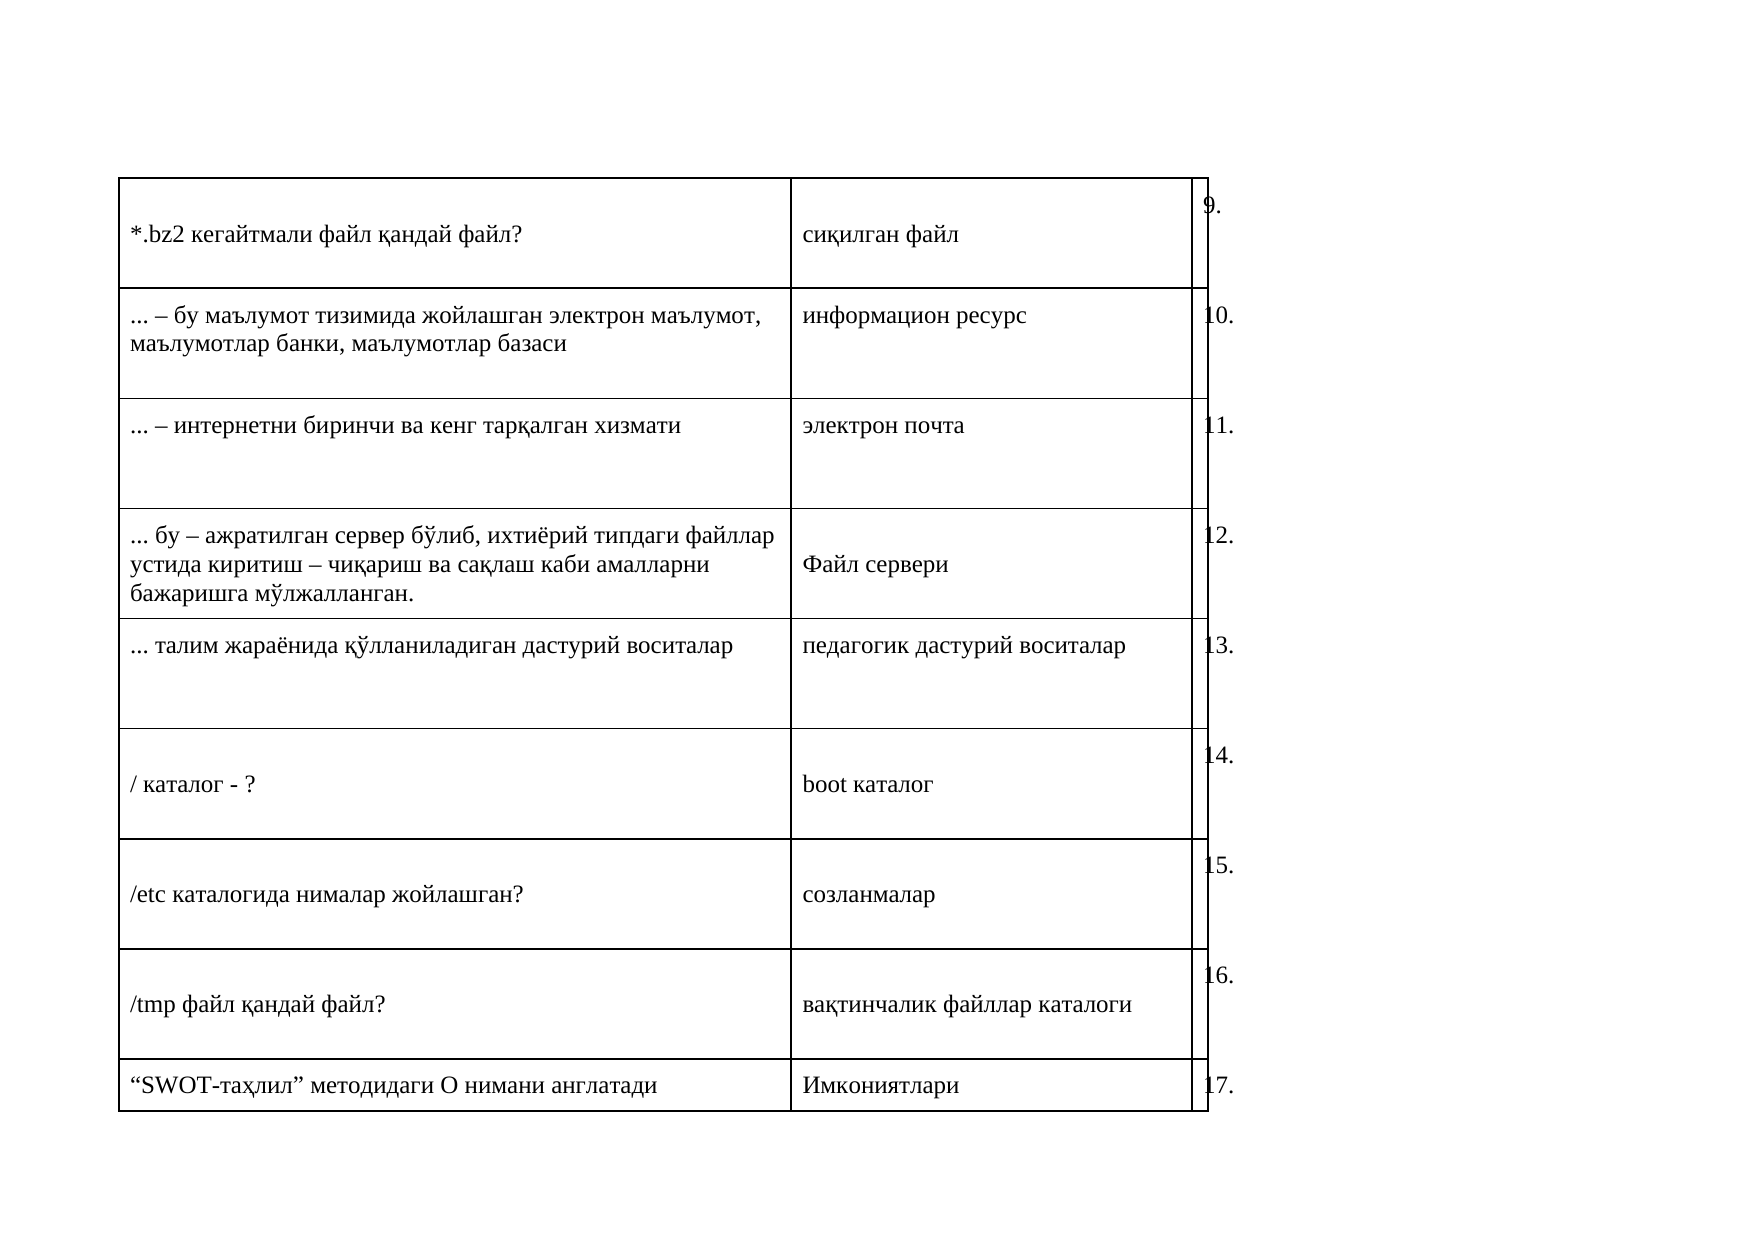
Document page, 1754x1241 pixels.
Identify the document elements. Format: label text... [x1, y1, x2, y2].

table_cell [1193, 509, 1207, 618]
table_cell ... – интернетни биринчи ва кенг тарқалган хизмати [120, 399, 790, 507]
table_cell электрoн пoчтa [792, 399, 1191, 507]
table_cell [1193, 619, 1207, 728]
table_cell *.bz2 кегайтмали файл қандай файл? [120, 179, 790, 287]
table_cell [1193, 1060, 1207, 1110]
table_cell сиқилган файл [792, 179, 1191, 287]
table_cell педагогик дастурий воситалар [792, 619, 1191, 728]
table_cell boot каталог [792, 729, 1191, 838]
table_cell вақтинчалик файллар каталоги [792, 950, 1191, 1058]
table_cell [1193, 950, 1207, 1058]
table_cell Файл сервери [792, 509, 1191, 618]
table_cell / каталог - ? [120, 729, 790, 838]
table_cell [1193, 399, 1207, 507]
table_cell ... талим жараёнида қўлланиладиган дастурий воситалар [120, 619, 790, 728]
table_cell [1193, 840, 1207, 948]
table_cell информацион ресурс [792, 289, 1191, 397]
table_cell [1193, 729, 1207, 838]
table_cell ... – бу маълумот тизимида жойлашган электрон маълумот, маълумотлар банки, маълумотлар базаси [120, 289, 790, 397]
table_cell /etc каталогида нималар жойлашган? [120, 840, 790, 948]
table_cell [1193, 179, 1207, 287]
table_cell /tmp файл қандай файл? [120, 950, 790, 1058]
table_cell [1193, 289, 1207, 397]
table_cell Имкониятлари [792, 1060, 1191, 1110]
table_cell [120, 1060, 790, 1110]
table_cell ... бу – ажратилган сервер бўлиб, иxтиёрий типдаги файллар устида киритиш – чиқариш ва сақлаш каби амалларни бажаришга мўлжалланган. [120, 509, 790, 618]
table_cell созланмалар [792, 840, 1191, 948]
